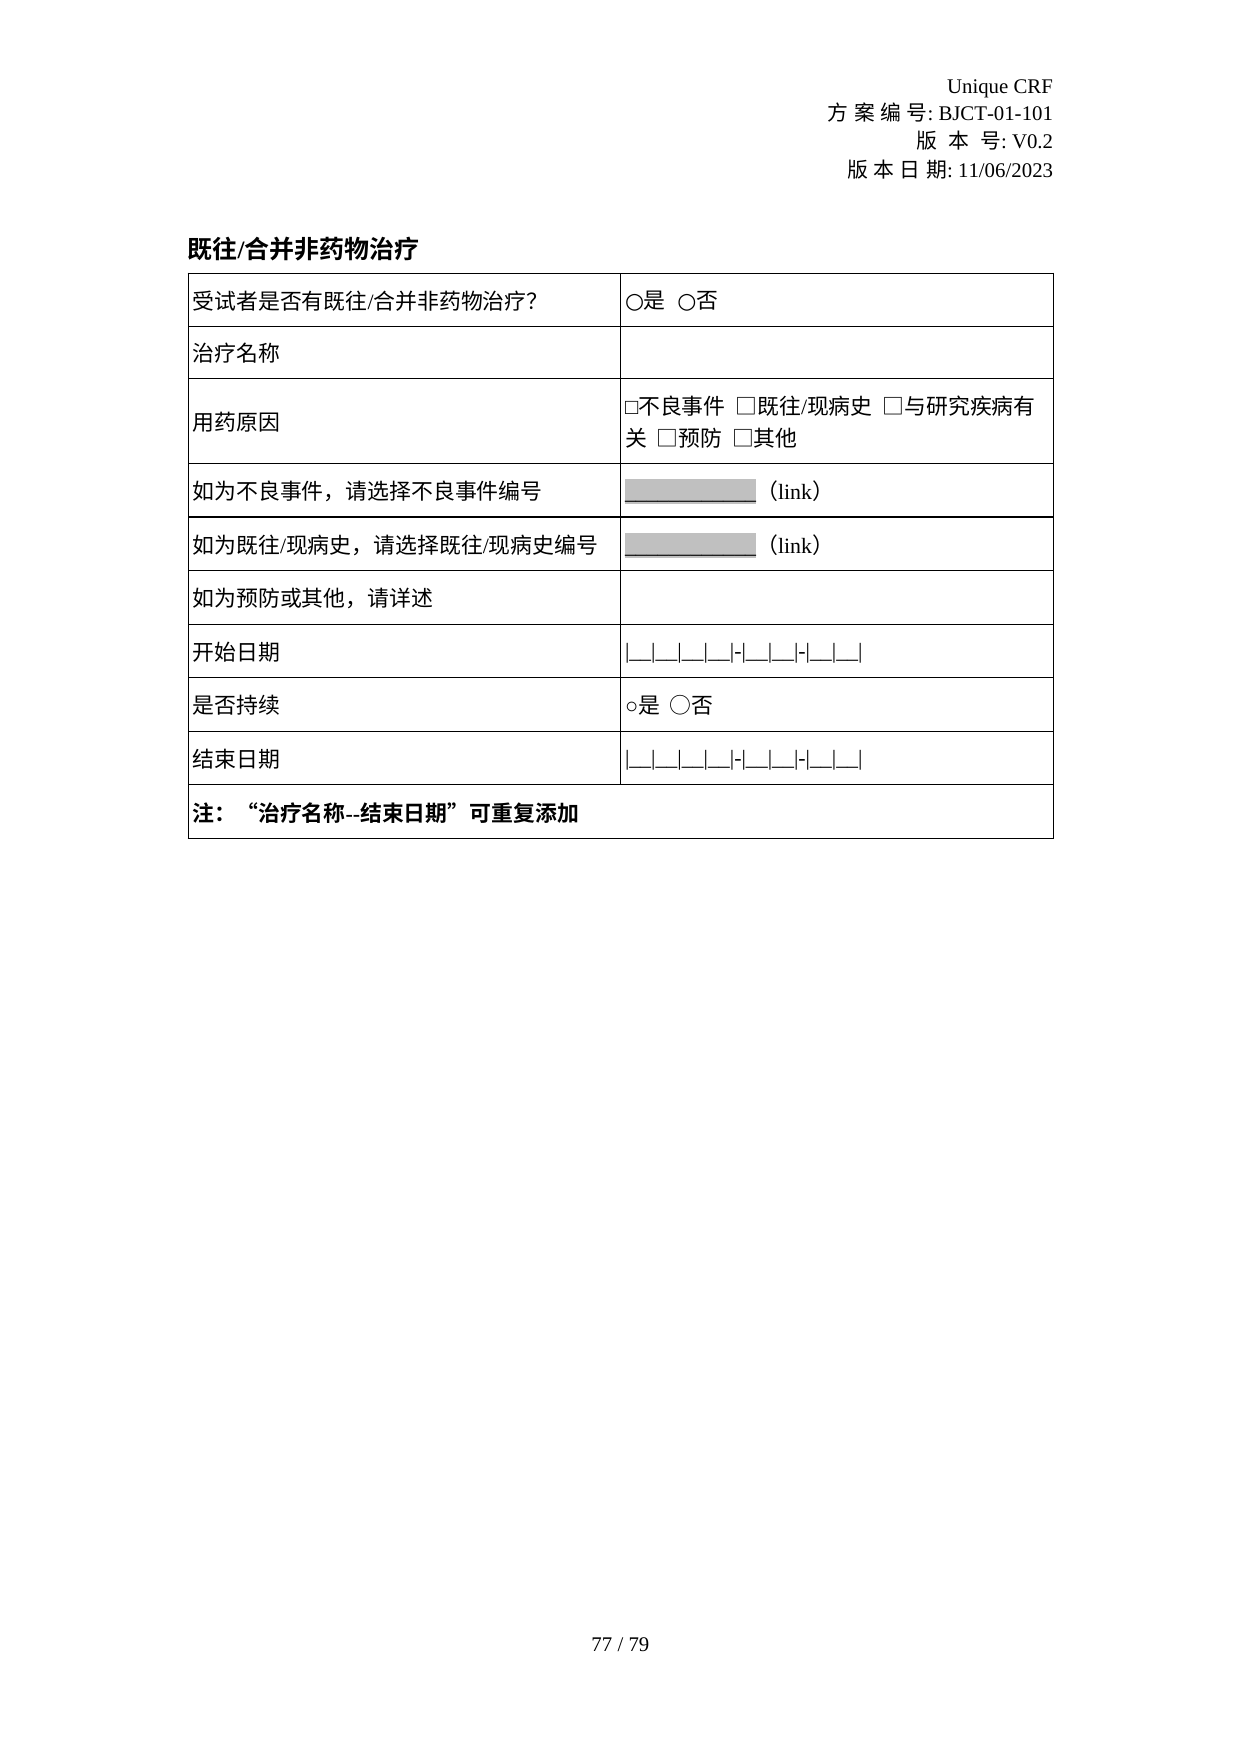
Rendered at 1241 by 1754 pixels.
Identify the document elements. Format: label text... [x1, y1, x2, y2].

table_cell [621, 571, 1053, 623]
table_cell 用药原因 [189, 379, 620, 463]
table_header ○是 ○否 [621, 274, 1053, 326]
table_cell 开始日期 [189, 625, 620, 677]
table_cell ____________（link） [621, 518, 1053, 570]
table_cell |__|__|__|__|-|__|__|-|__|__| [621, 732, 1053, 784]
table_cell 注：“治疗名称--结束日期”可重复添加 [189, 785, 1053, 838]
subtitle 既往/合并非药物治疗 [187, 232, 1053, 266]
table_cell 如为既往/现病史，请选择既往/现病史编号 [189, 518, 620, 570]
table_cell 如为预防或其他，请详述 [189, 571, 620, 623]
table_cell 如为不良事件，请选择不良事件编号 [189, 464, 620, 516]
table_header 受试者是否有既往/合并非药物治疗？ [189, 274, 620, 326]
table_cell |__|__|__|__|-|__|__|-|__|__| [621, 625, 1053, 677]
table_cell [621, 327, 1053, 378]
table_cell 是否持续 [189, 678, 620, 731]
table_cell □不良事件 □既往/现病史 □与研究疾病有关 □预防 □其他 [621, 379, 1053, 463]
table_cell 治疗名称 [189, 327, 620, 378]
table_cell 结束日期 [189, 732, 620, 784]
table_cell ____________（link） [621, 464, 1053, 516]
table_cell ○是 ○否 [621, 678, 1053, 731]
